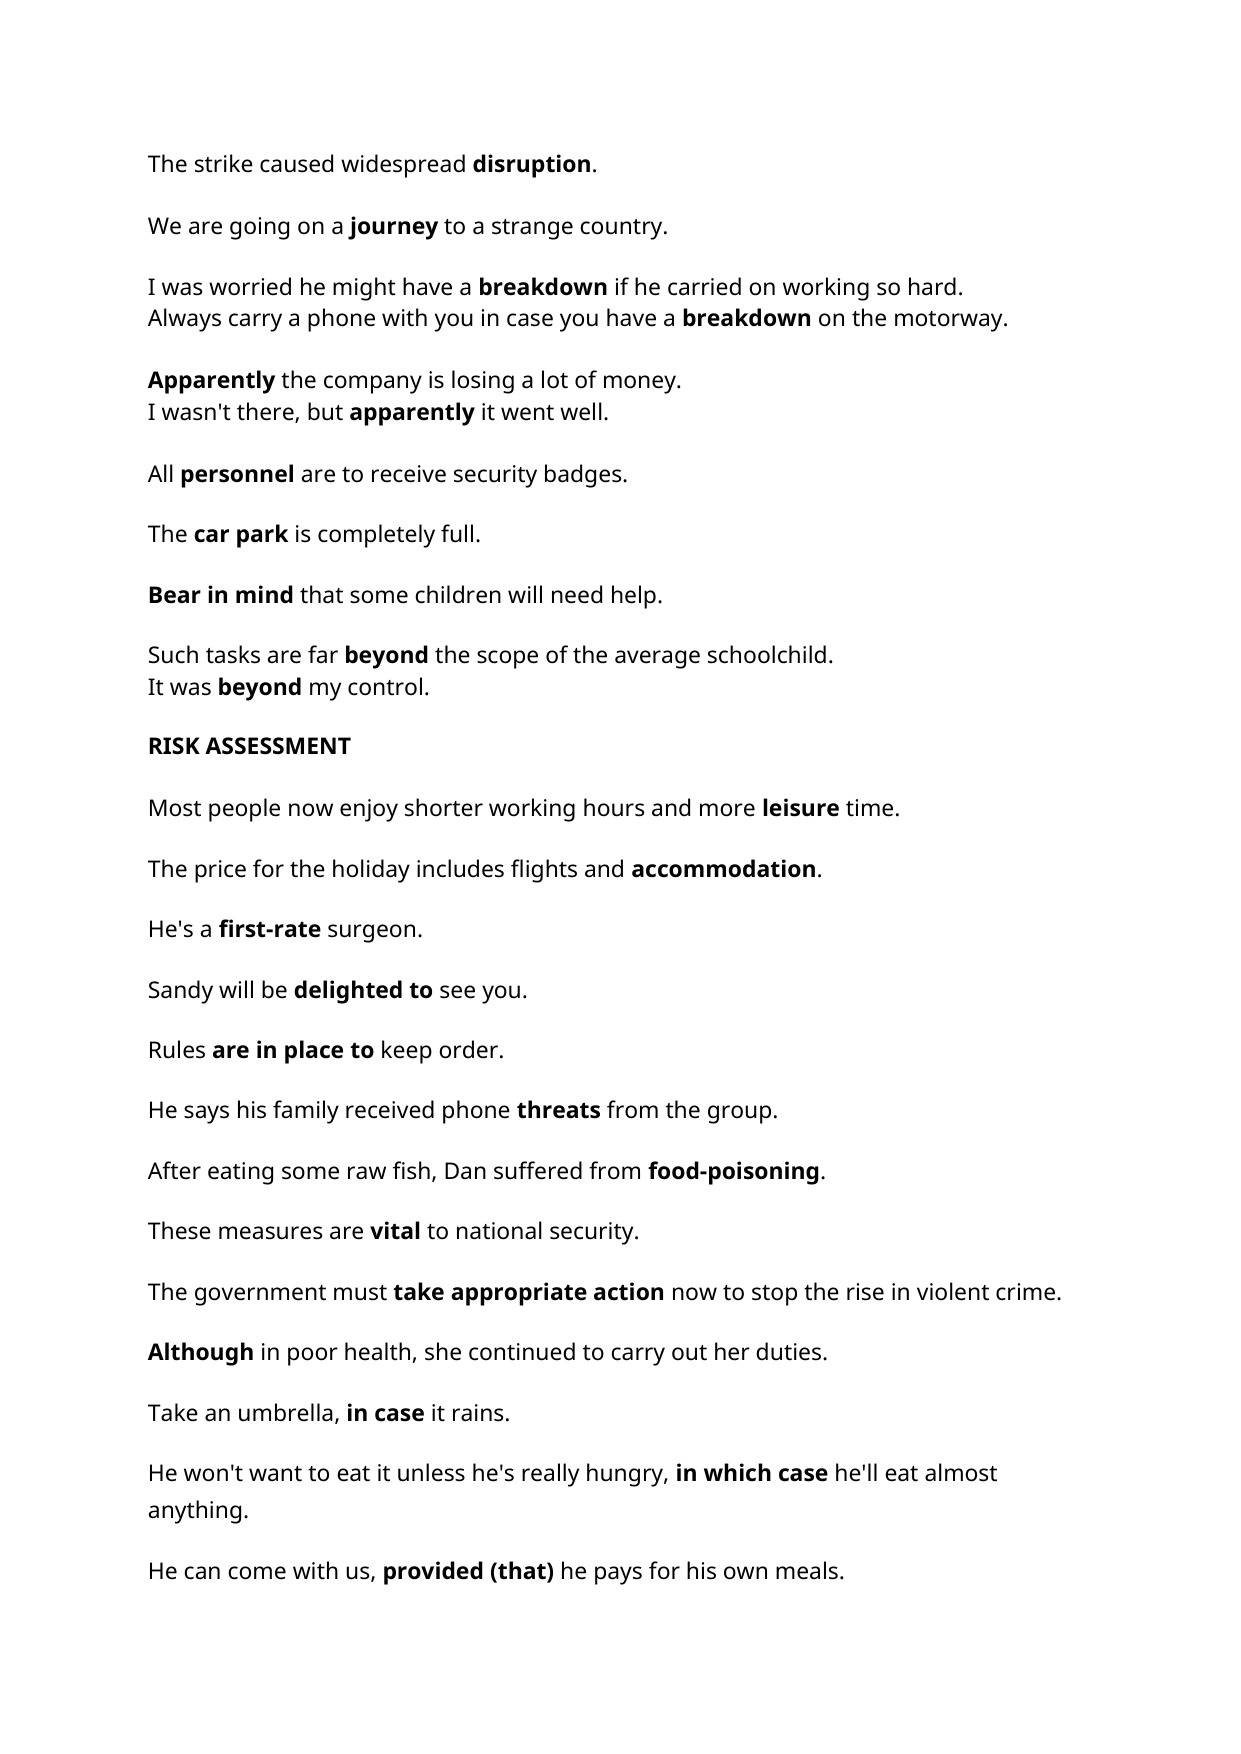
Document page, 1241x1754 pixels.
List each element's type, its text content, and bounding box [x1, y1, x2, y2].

text All personnel are to receive security badges. [148, 458, 1093, 489]
text The price for the holiday includes flights and accommodation. [148, 853, 1093, 884]
text Apparently the company is losing a lot of money. [148, 364, 1093, 396]
text We are going on a journey to a strange country. [148, 210, 1093, 241]
text It was beyond my control. [148, 671, 1093, 702]
text Most people now enjoy shorter working hours and more leisure time. [148, 792, 1093, 823]
text Although in poor health, she continued to carry out her duties. [148, 1336, 1093, 1367]
text I wasn't there, but apparently it went well. [148, 396, 1093, 427]
text Rules are in place to keep order. [148, 1034, 1093, 1065]
text Bear in mind that some children will need help. [148, 579, 1093, 610]
text He won't want to eat it unless he's really hungry, in which case he'll eat almost anything. [148, 1457, 1093, 1526]
text These measures are vital to national security. [148, 1215, 1093, 1246]
text He says his family received phone threats from the group. [148, 1094, 1093, 1126]
text After eating some raw fish, Dan suffered from food-poisoning. [148, 1155, 1093, 1186]
text He's a first-rate surgeon. [148, 913, 1093, 944]
text RISK ASSESSMENT [148, 730, 1093, 761]
text Always carry a phone with you in case you have a breakdown on the motorway. [148, 302, 1093, 333]
text Sandy will be delighted to see you. [148, 973, 1093, 1005]
text The car park is completely full. [148, 518, 1093, 550]
text I was worried he might have a breakdown if he carried on working so hard. [148, 271, 1093, 302]
text The government must take appropriate action now to stop the rise in violent crime. [148, 1276, 1093, 1307]
text He can come with us, provided (that) he pays for his own meals. [148, 1555, 1093, 1586]
text Such tasks are far beyond the scope of the average schoolchild. [148, 639, 1093, 671]
text The strike caused widespread disruption. [148, 148, 1093, 179]
text Take an umbrella, in case it rains. [148, 1396, 1093, 1428]
